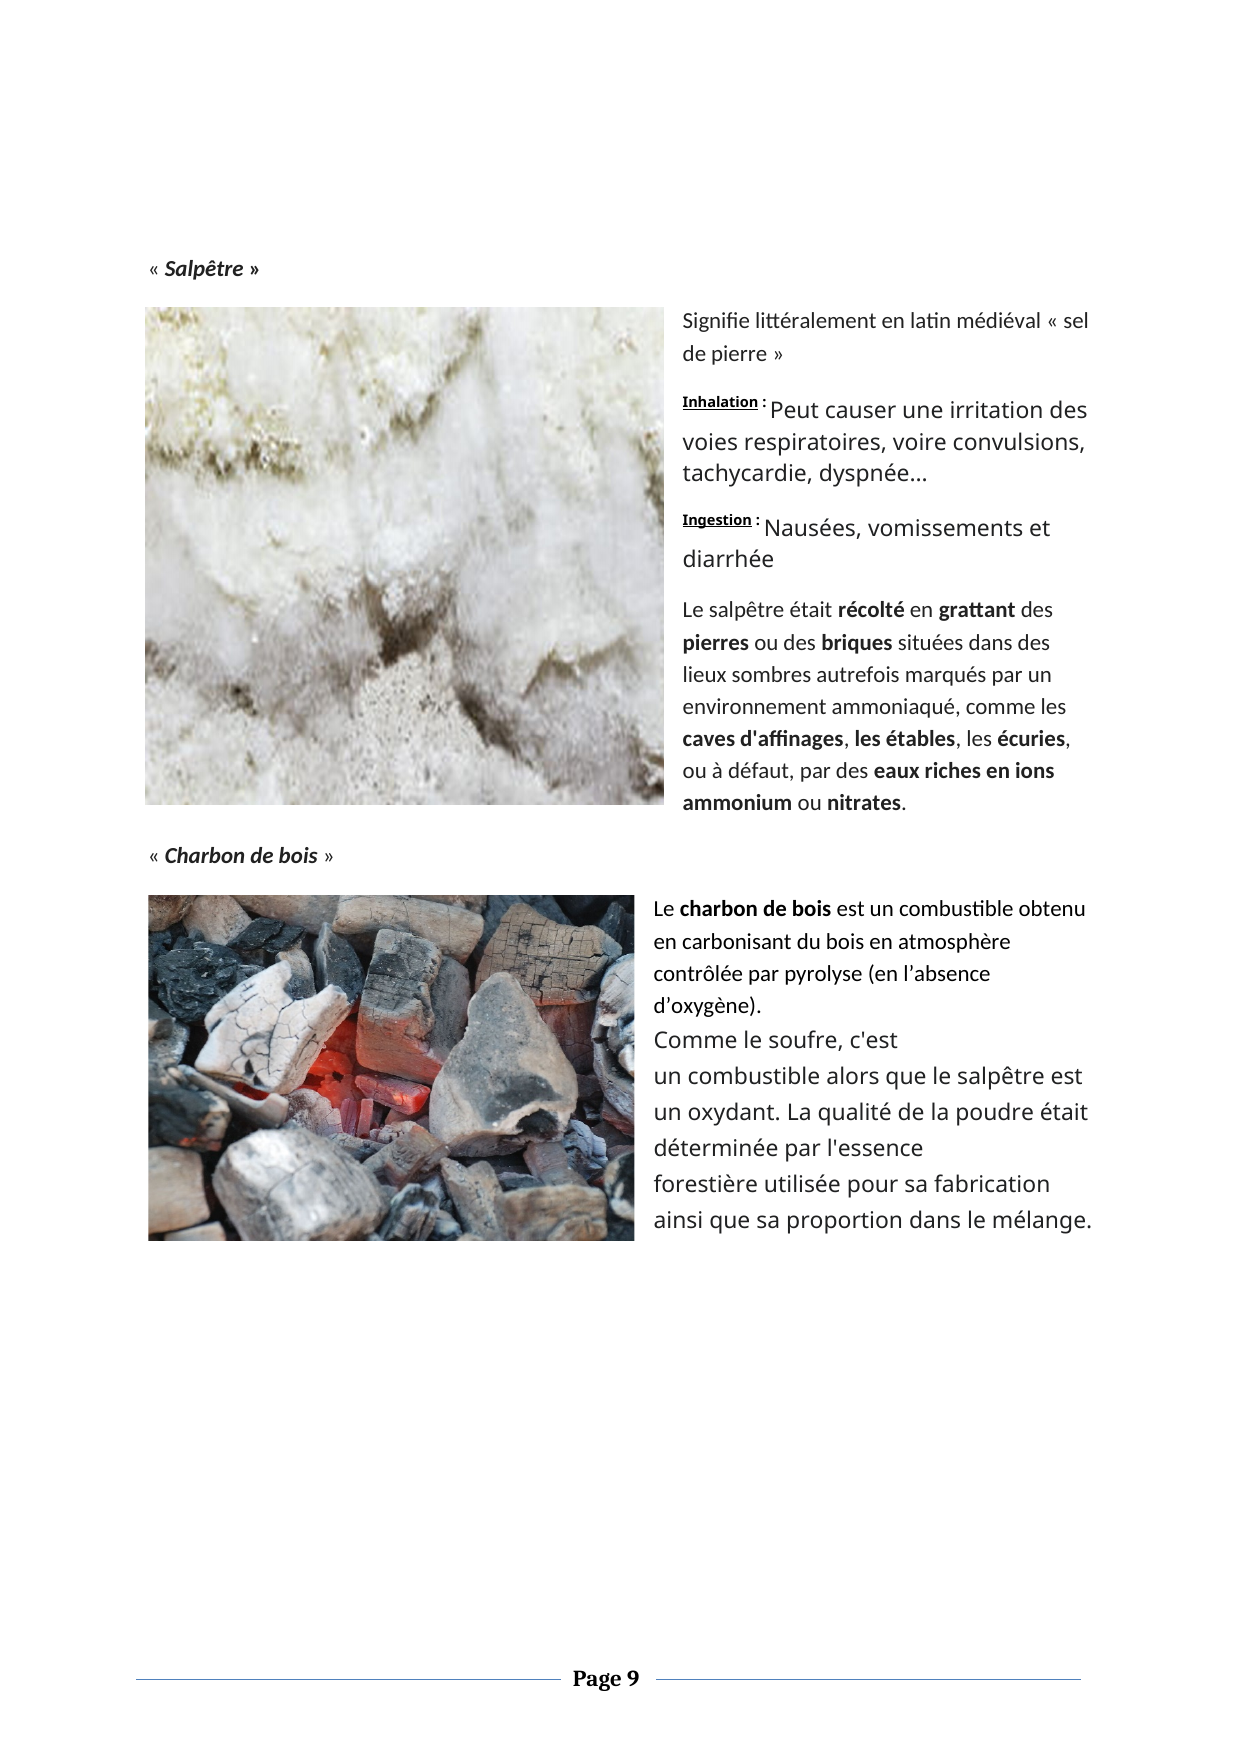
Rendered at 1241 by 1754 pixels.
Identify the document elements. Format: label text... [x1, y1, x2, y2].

picture [146, 895, 634, 1240]
text Ingestion : Nausées, vomissements et diarrhée [664, 509, 1093, 574]
text Inhalation : Peut causer une irritation des voies respiratoires, voire convulsions, tachycardie, dyspnée… [664, 392, 1093, 488]
text « Salpêtre » [148, 254, 1093, 282]
text « Charbon de bois » [148, 842, 1093, 869]
picture [145, 307, 664, 805]
text Signifie littéralement en latin médiéval « sel de pierre » [664, 307, 1093, 367]
text Le salpêtre était récolté en grattant des pierres ou des briques situées dans des lieux sombres autrefois marqués par un environnement ammoniaqué, comme les caves d'affinages, les étables, les écuries, ou à défaut, par des eaux riches en ions ammonium ou nitrates. [148, 595, 1093, 817]
